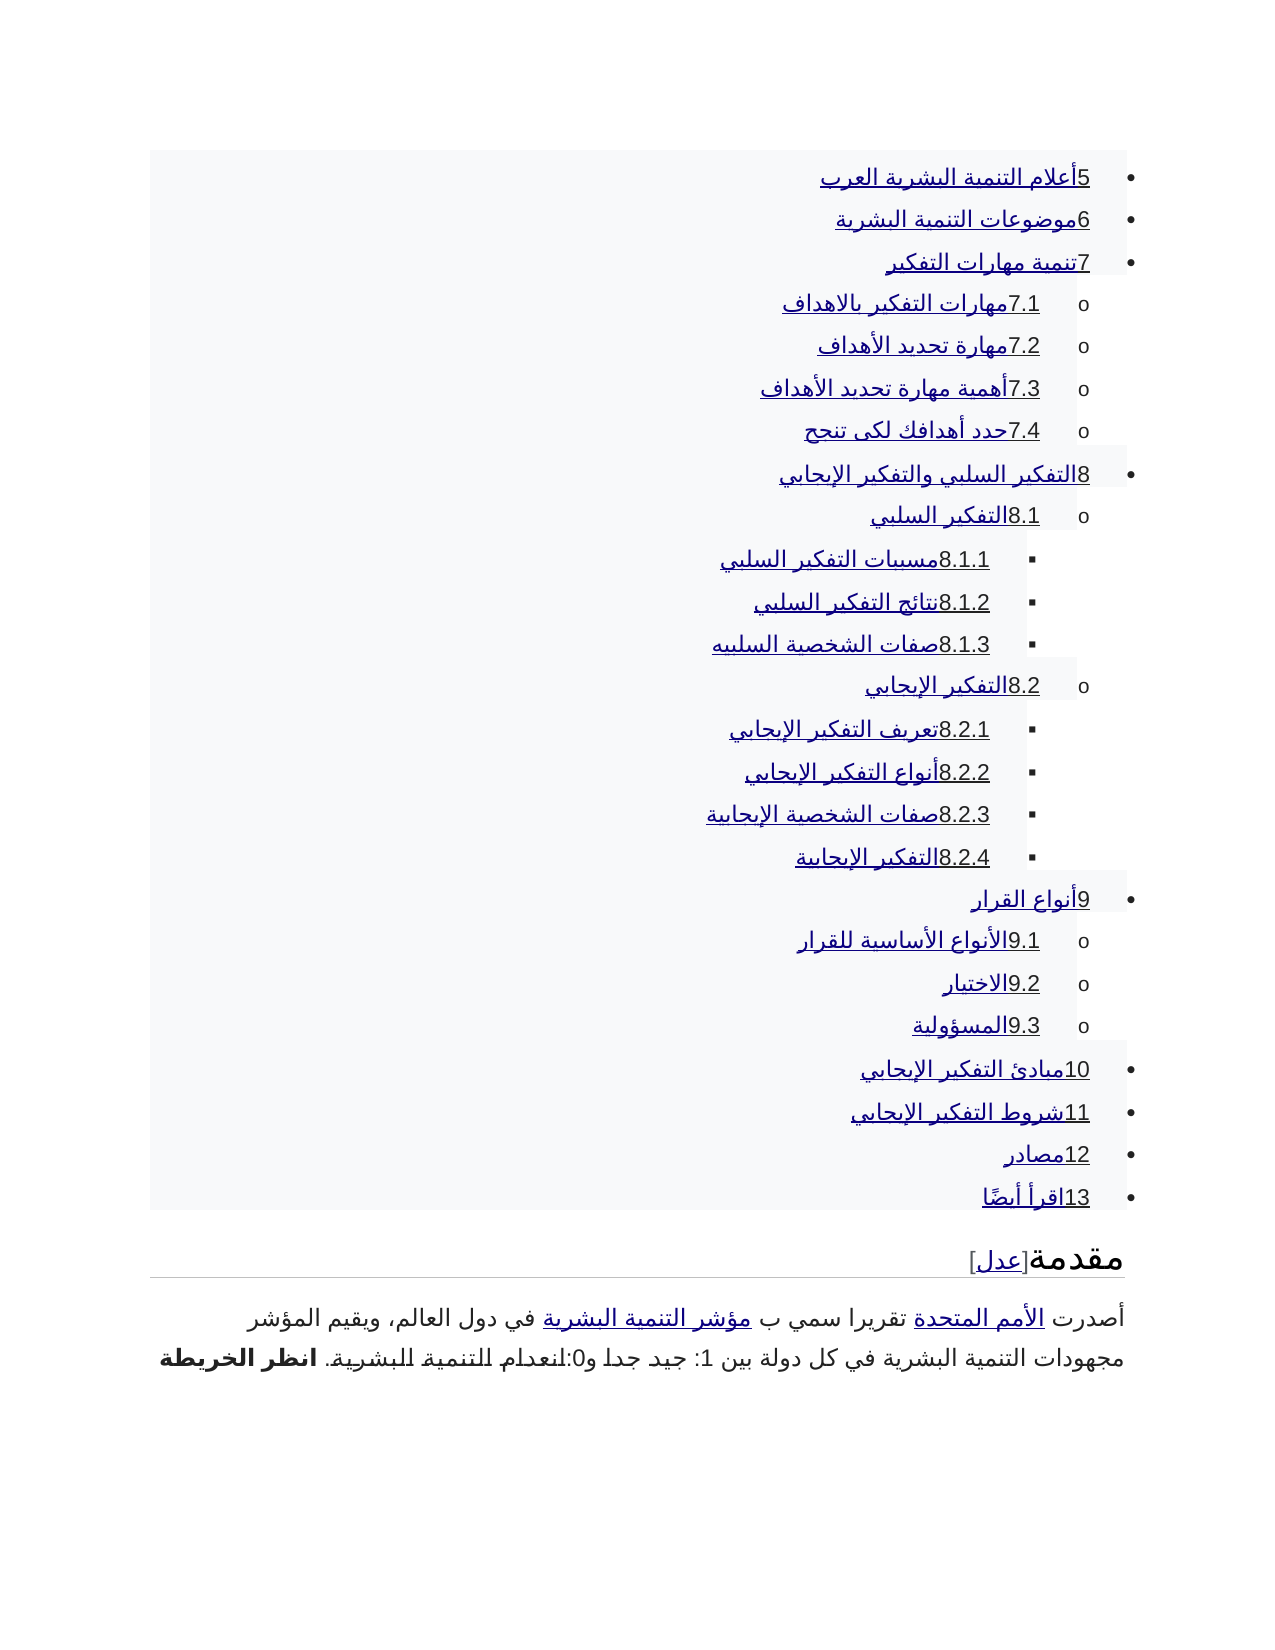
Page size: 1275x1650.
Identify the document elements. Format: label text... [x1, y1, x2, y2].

list 9.3المسؤولية [150, 1000, 1077, 1040]
list 10مبادئ التفكير الإيجابي [150, 1042, 1127, 1082]
list 8التفكير السلبي والتفكير الإيجابي [150, 447, 1127, 487]
list 5أعلام التنمية البشرية العرب [150, 150, 1127, 190]
list 12مصادر [150, 1127, 1127, 1167]
list 8.1.3صفات الشخصية السلبيه [150, 617, 1027, 657]
list 8.2.2أنواع التفكير الإيجابي [150, 745, 1027, 785]
list 8.2.3صفات الشخصية الإيجابية [150, 787, 1027, 827]
list 8.1.1مسببات التفكير السلبي [150, 532, 1027, 572]
list 9.2الاختيار [150, 957, 1077, 997]
list 8.2.4التفكير الإيجابية [150, 830, 1027, 870]
list 6موضوعات التنمية البشرية [150, 192, 1127, 232]
list 7.3أهمية مهارة تحديد الأهداف [150, 362, 1077, 402]
list 13اقرأ أيضًا [150, 1170, 1127, 1210]
list 9.1الأنواع الأساسية للقرار [150, 915, 1077, 955]
list 8.2.1تعريف التفكير الإيجابي [150, 702, 1027, 742]
list 9أنواع القرار [150, 872, 1127, 912]
list 7تنمية مهارات التفكير [150, 235, 1127, 275]
list 8.2التفكير الإيجابي [150, 660, 1077, 700]
list 7.4حدد أهدافك لكى تنجح [150, 405, 1077, 445]
list 7.1مهارات التفكير بالاهداف [150, 277, 1077, 317]
list 7.2مهارة تحديد الأهداف [150, 320, 1077, 360]
subtitle مقدمة[عدل] [150, 1235, 1125, 1277]
list 8.1التفكير السلبي [150, 490, 1077, 530]
list 8.1.2نتائج التفكير السلبي [150, 575, 1027, 615]
text أصدرت الأمم المتحدة تقريرا سمي ب مؤشر التنمية البشرية في دول العالم، ويقيم المؤشر مجهودات التنمية البشرية في كل دولة بين 1: جيد جدا و0:انعدام التنمية البشرية. انظر الخريطة [150, 1291, 1125, 1371]
list 11شروط التفكير الإيجابي [150, 1085, 1127, 1125]
